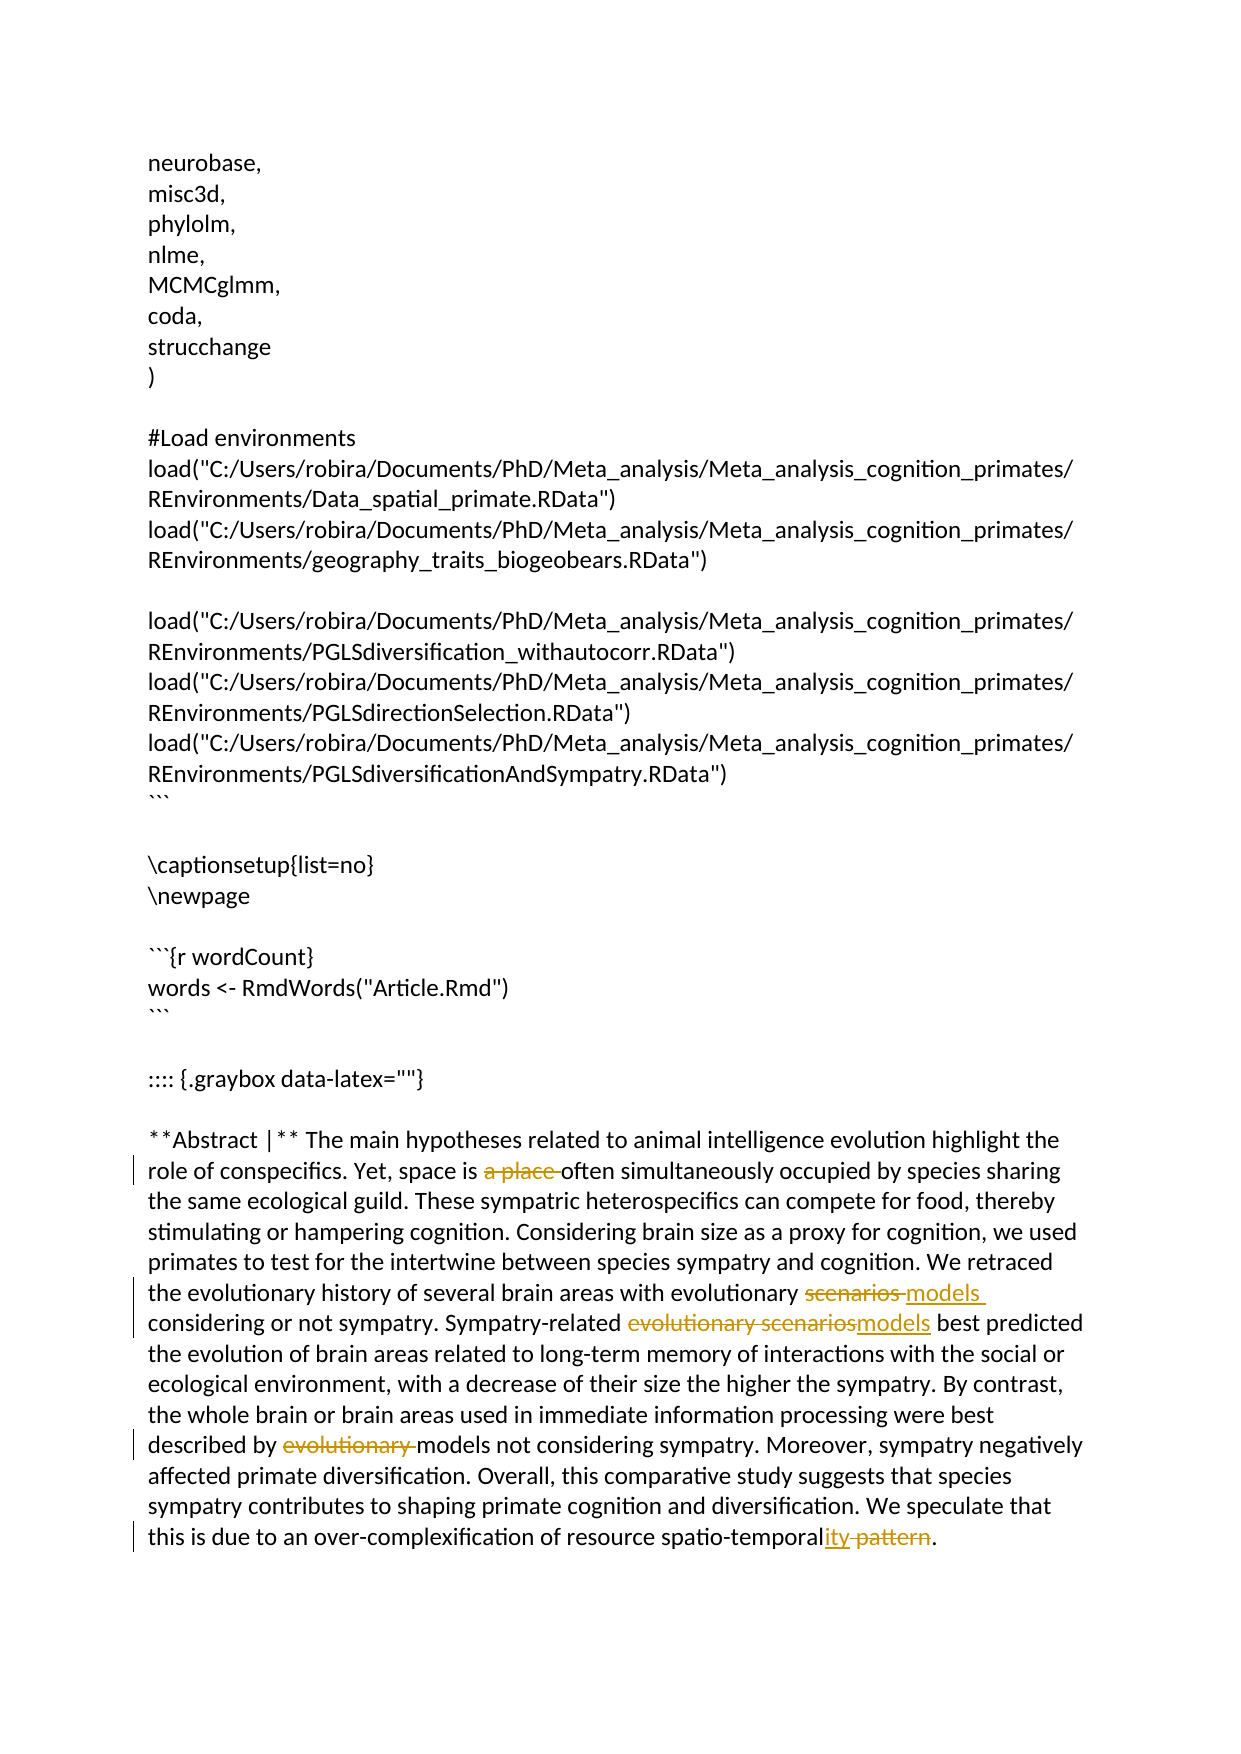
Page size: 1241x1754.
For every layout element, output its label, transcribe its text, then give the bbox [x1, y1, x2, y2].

text **Abstract |** The main hypotheses related to animal intelligence evolution highlight the role of conspecifics. Yet, space is often simultaneously occupied by species sharing the same ecological guild. These sympatric heterospecifics can compete for food, thereby stimulating or hampering cognition. Considering brain size as a proxy for cognition, we used primates to test for the intertwine between species sympatry and cognition. We retraced the evolutionary history of several brain areas with evolutionary considering or not sympatry. Sympatry-related best predicted the evolution of brain areas related to long-term memory of interactions with the social or ecological environment, with a decrease of their size the higher the sympatry. By contrast, the whole brain or brain areas used in immediate information processing were best described by models not considering sympatry. Moreover, sympatry negatively affected primate diversification. Overall, this comparative study suggests that species sympatry contributes to shaping primate cognition and diversification. We speculate that this is due to an over-complexification of resource spatio-temporal. [148, 1124, 1093, 1552]
text coda, [148, 300, 1093, 331]
text MCMCglmm, [148, 270, 1093, 300]
text ) [148, 361, 1093, 392]
text strucchange [148, 331, 1093, 361]
text load("C:/Users/robira/Documents/PhD/Meta_analysis/Meta_analysis_cognition_primates/REnvironments/PGLSdirectionSelection.RData") [148, 666, 1093, 727]
text neurobase, [148, 148, 1093, 178]
text nlme, [148, 239, 1093, 270]
text ```{r wordCount} [148, 941, 1093, 972]
text load("C:/Users/robira/Documents/PhD/Meta_analysis/Meta_analysis_cognition_primates/REnvironments/Data_spatial_primate.RData") [148, 453, 1093, 514]
text :::: {.graybox data-latex=""} [148, 1063, 1093, 1094]
text misc3d, [148, 178, 1093, 209]
text \newpage [148, 880, 1093, 911]
text words <- RmdWords("Article.Rmd") [148, 972, 1093, 1002]
text load("C:/Users/robira/Documents/PhD/Meta_analysis/Meta_analysis_cognition_primates/REnvironments/geography_traits_biogeobears.RData") [148, 514, 1093, 575]
text ``` [148, 788, 1093, 819]
text load("C:/Users/robira/Documents/PhD/Meta_analysis/Meta_analysis_cognition_primates/REnvironments/PGLSdiversification_withautocorr.RData") [148, 605, 1093, 666]
text \captionsetup{list=no} [148, 849, 1093, 880]
text ``` [148, 1002, 1093, 1033]
text load("C:/Users/robira/Documents/PhD/Meta_analysis/Meta_analysis_cognition_primates/REnvironments/PGLSdiversificationAndSympatry.RData") [148, 727, 1093, 788]
text #Load environments [148, 422, 1093, 453]
text phylolm, [148, 209, 1093, 239]
